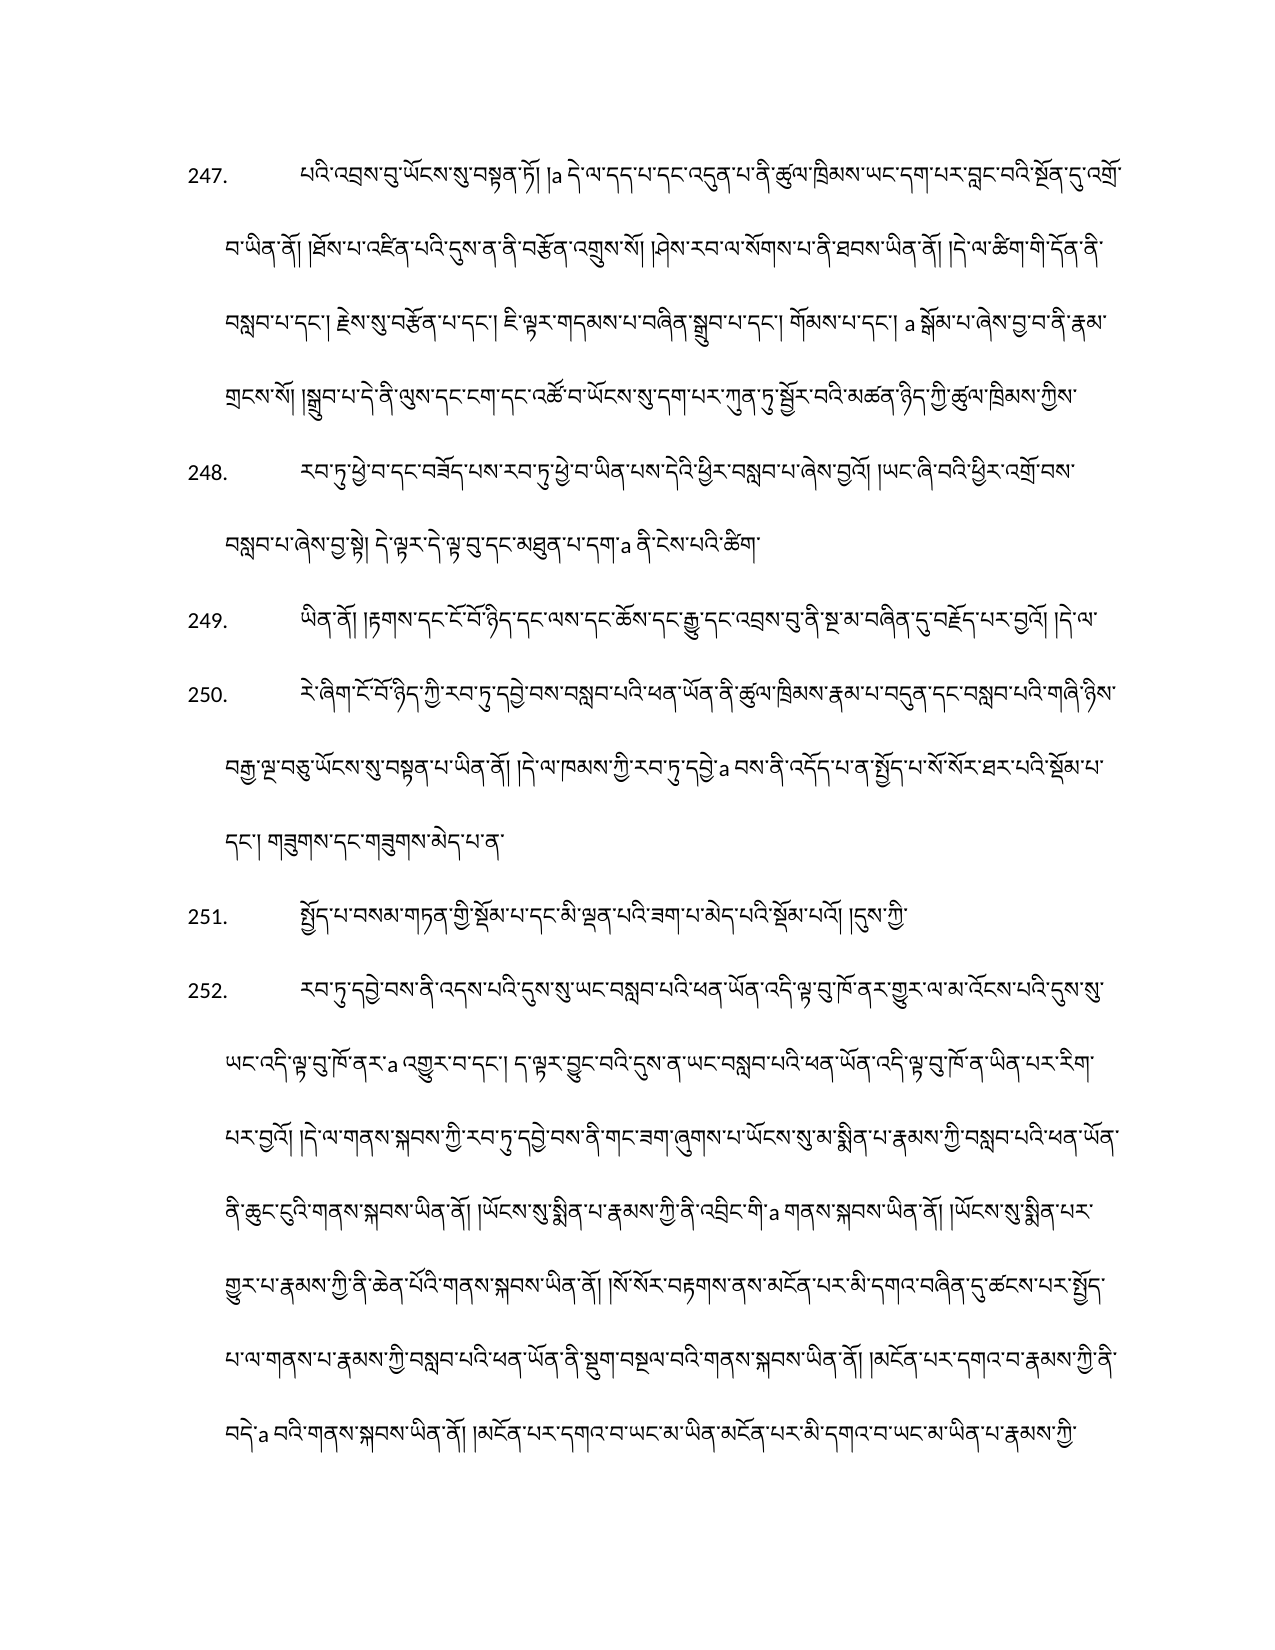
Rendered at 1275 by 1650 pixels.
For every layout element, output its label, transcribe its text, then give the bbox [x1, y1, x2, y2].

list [187, 965, 1125, 1473]
list རེ་ཞིག་ངོ་བོ་ཉིད་ཀྱི་རབ་ཏུ་དབྱེ་བས་བསླབ་པའི་ཕན་ཡོན་ནི་ཚུལ་ཁྲིམས་རྣམ་པ་བདུན་དང་བསླབ་པའི་གཞི་ཉིས་བརྒྱ་ལྔ་བཅུ་ཡོངས་སུ་བསྟན་པ་ཡིན་ནོ། །དེ་ལ་ཁམས་ཀྱི་རབ་ཏུ་དབྱེ་aབས་ནི་འདོད་པ་ན་སྤྱོད་པ་སོ་སོར་ཐར་པའི་སྡོམ་པ་དང་། གཟུགས་དང་གཟུགས་མེད་པ་ན་ [187, 668, 1125, 881]
list སྤྱོད་པ་བསམ་གཏན་གྱི་སྡོམ་པ་དང་མི་ལྡན་པའི་ཟག་པ་མེད་པའི་སྡོམ་པའོ། །དུས་ཀྱི་ [187, 891, 1125, 955]
list ཡིན་ནོ། །རྟགས་དང་ངོ་བོ་ཉིད་དང་ལས་དང་ཆོས་དང་རྒྱུ་དང་འབྲས་བུ་ནི་སྔ་མ་བཞིན་དུ་བརྗོད་པར་བྱའོ། །དེ་ལ་ [187, 594, 1125, 659]
list རབ་ཏུ་ཕྱེ་བ་དང་བཟོད་པས་རབ་ཏུ་ཕྱེ་བ་ཡིན་པས་དེའི་ཕྱིར་བསླབ་པ་ཞེས་བྱའོ། །ཡང་ཞི་བའི་ཕྱིར་འགྲོ་བས་བསླབ་པ་ཞེས་བྱ་སྟེ། དེ་ལྟར་དེ་ལྟ་བུ་དང་མཐུན་པ་དག་aནི་ངེས་པའི་ཚིག་ [187, 446, 1125, 585]
list པའི་འབྲས་བུ་ཡོངས་སུ་བསྟན་ཏོ། །aདེ་ལ་དད་པ་དང་འདུན་པ་ནི་ཚུལ་ཁྲིམས་ཡང་དག་པར་བླང་བའི་སྔོན་དུ་འགྲོ་བ་ཡིན་ནོ། །ཐོས་པ་འཛིན་པའི་དུས་ན་ནི་བརྩོན་འགྲུས་སོ། །ཤེས་རབ་ལ་སོགས་པ་ནི་ཐབས་ཡིན་ནོ། །དེ་ལ་ཚིག་གི་དོན་ནི་བསླབ་པ་དང༌། རྗེས་སུ་བརྩོན་པ་དང་། ཇི་ལྟར་གདམས་པ་བཞིན་སྒྲུབ་པ་དང་། གོམས་པ་དང་། aསྒོམ་པ་ཞེས་བྱ་བ་ནི་རྣམ་གྲངས་སོ། །སྒྲུབ་པ་དེ་ནི་ལུས་དང་ངག་དང་འཚོ་བ་ཡོངས་སུ་དག་པར་ཀུན་ཏུ་སྦྱོར་བའི་མཚན་ཉིད་ཀྱི་ཚུལ་ཁྲིམས་ཀྱིས་ [187, 150, 1125, 437]
